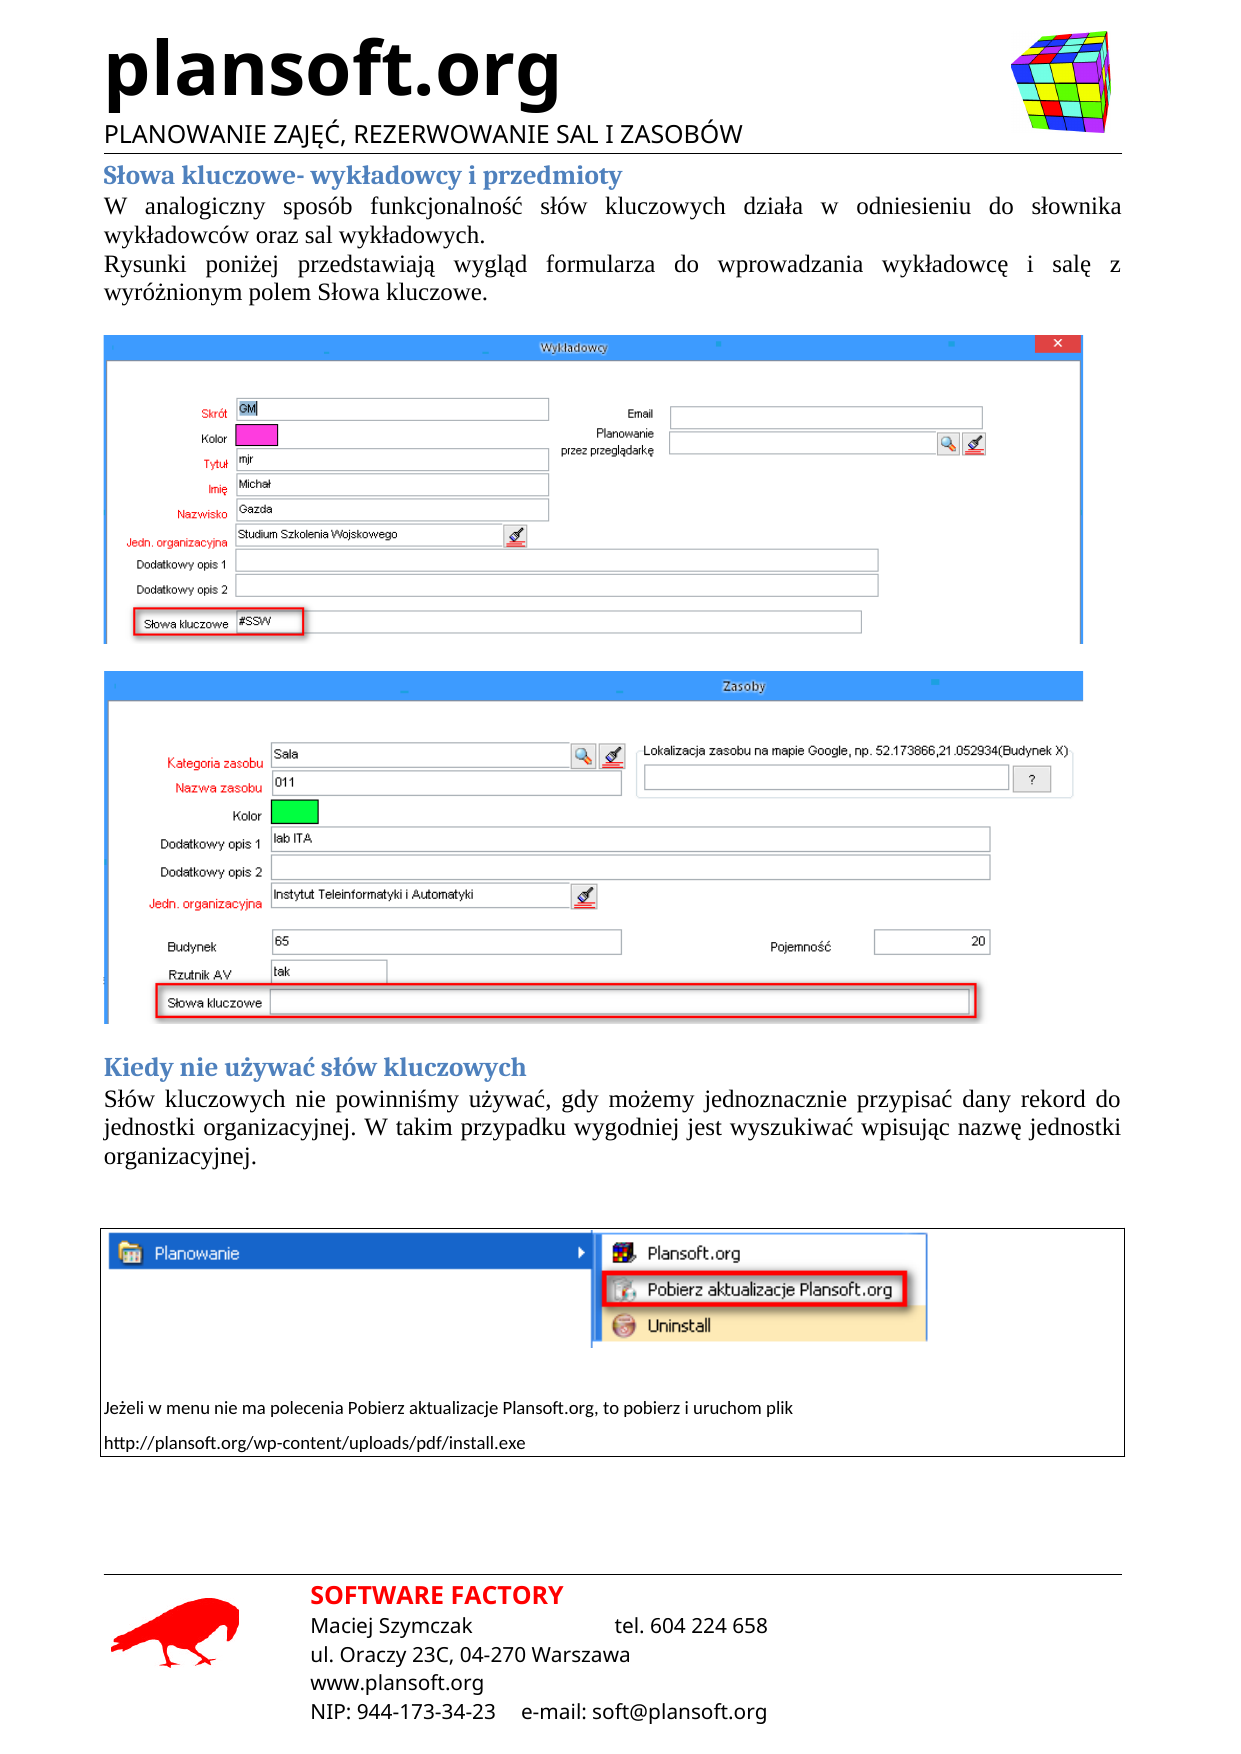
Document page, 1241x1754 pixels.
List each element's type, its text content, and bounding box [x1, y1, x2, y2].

picture [103, 671, 1084, 1024]
text Rysunki poniżej przedstawiają wygląd formularza do wprowadzania wykładowcę i salę z wyróżnionym polem Słowa kluczowe. [103, 249, 1122, 306]
text Kiedy nie używać słów kluczowych [103, 1052, 1122, 1084]
subtitle Słowa kluczowe- wykładowcy i przedmioty [103, 160, 1122, 191]
picture [103, 1230, 934, 1348]
picture [103, 335, 1084, 644]
text http://plansoft.org/wp-content/uploads/pdf/install.exe [101, 1428, 1124, 1456]
text W analogiczny sposób funkcjonalność słów kluczowych działa w odniesieniu do słownika wykładowców oraz sal wykładowych. [103, 191, 1122, 249]
picture [111, 1598, 239, 1668]
picture [1011, 31, 1111, 133]
text Jeżeli w menu nie ma polecenia Pobierz aktualizacje Plansoft.org, to pobierz i uruchom plik [101, 1393, 1124, 1419]
text Słów kluczowych nie powinniśmy używać, gdy możemy jednoznacznie przypisać dany rekord do jednostki organizacyjnej. W takim przypadku wygodniej jest wyszukiwać wpisując nazwę jednostki organizacyjnej. [103, 1084, 1122, 1170]
